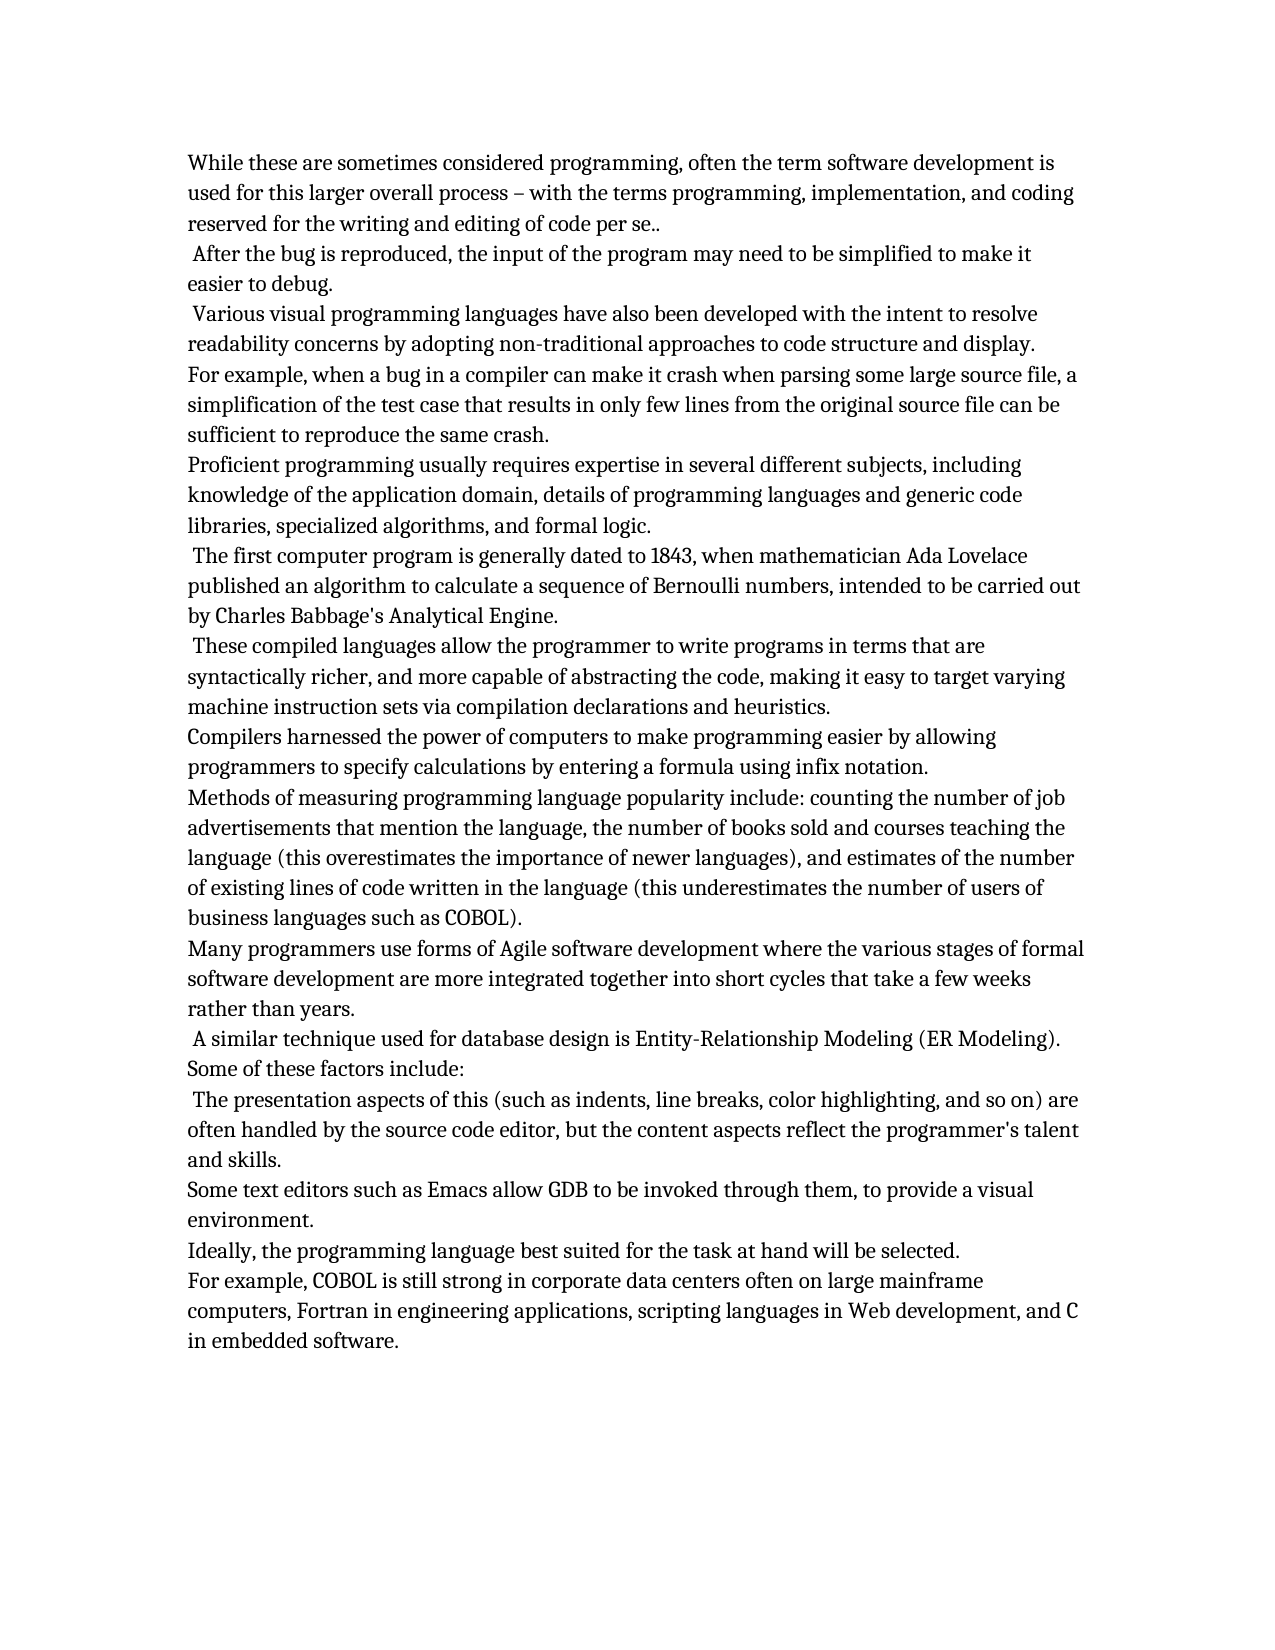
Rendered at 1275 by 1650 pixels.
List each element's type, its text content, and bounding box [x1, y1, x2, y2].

text While these are sometimes considered programming, often the term software development is used for this larger overall process – with the terms programming, implementation, and coding reserved for the writing and editing of code per se.. After the bug is reproduced, the input of the program may need to be simplified to make it easier to debug. Various visual programming languages have also been developed with the intent to resolve readability concerns by adopting non-traditional approaches to code structure and display. For example, when a bug in a compiler can make it crash when parsing some large source file, a simplification of the test case that results in only few lines from the original source file can be sufficient to reproduce the same crash. Proficient programming usually requires expertise in several different subjects, including knowledge of the application domain, details of programming languages and generic code libraries, specialized algorithms, and formal logic. The first computer program is generally dated to 1843, when mathematician Ada Lovelace published an algorithm to calculate a sequence of Bernoulli numbers, intended to be carried out by Charles Babbage's Analytical Engine. These compiled languages allow the programmer to write programs in terms that are syntactically richer, and more capable of abstracting the code, making it easy to target varying machine instruction sets via compilation declarations and heuristics. Compilers harnessed the power of computers to make programming easier by allowing programmers to specify calculations by entering a formula using infix notation. Methods of measuring programming language popularity include: counting the number of job advertisements that mention the language, the number of books sold and courses teaching the language (this overestimates the importance of newer languages), and estimates of the number of existing lines of code written in the language (this underestimates the number of users of business languages such as COBOL). Many programmers use forms of Agile software development where the various stages of formal software development are more integrated together into short cycles that take a few weeks rather than years. A similar technique used for database design is Entity-Relationship Modeling (ER Modeling). Some of these factors include: The presentation aspects of this (such as indents, line breaks, color highlighting, and so on) are often handled by the source code editor, but the content aspects reflect the programmer's talent and skills. Some text editors such as Emacs allow GDB to be invoked through them, to provide a visual environment. Ideally, the programming language best suited for the task at hand will be selected. For example, COBOL is still strong in corporate data centers often on large mainframe computers, Fortran in engineering applications, scripting languages in Web development, and C in embedded software. [187, 150, 1087, 1354]
